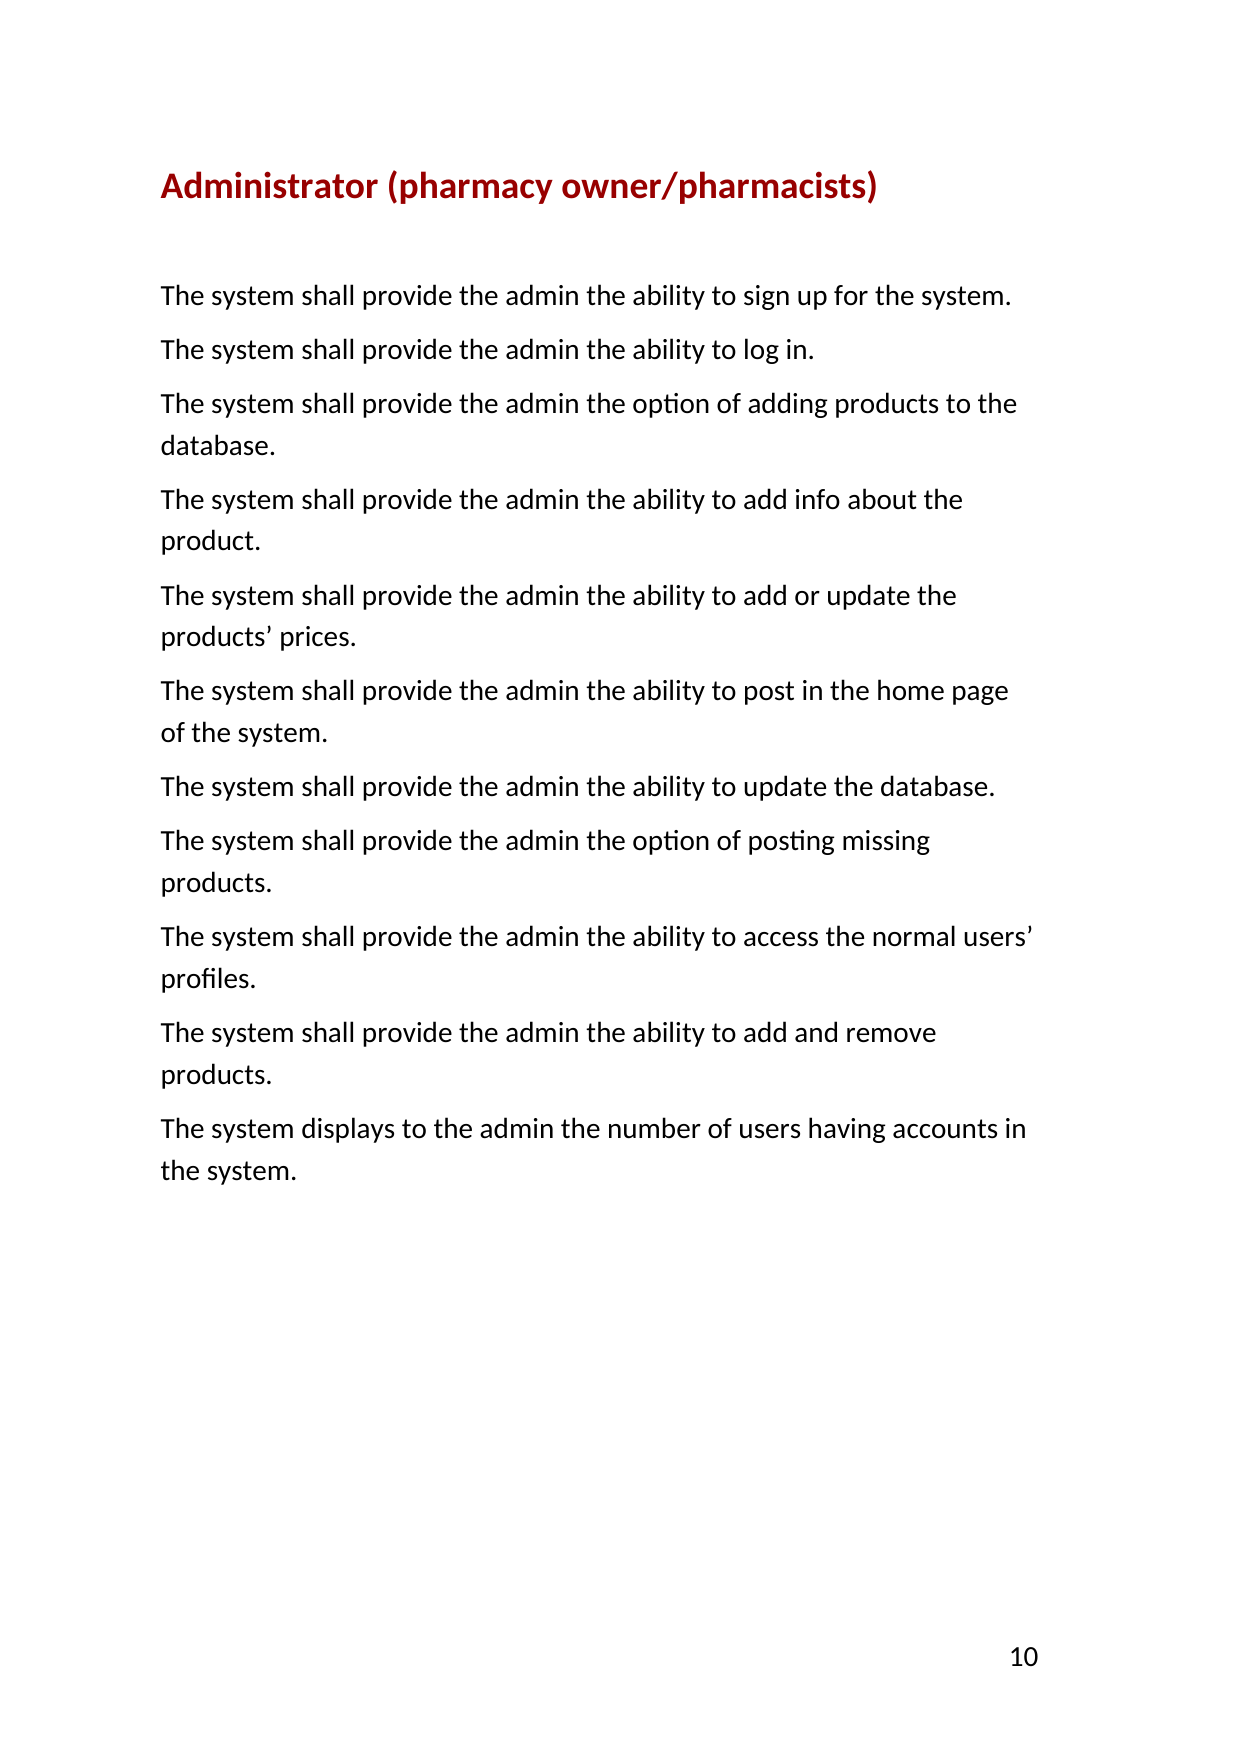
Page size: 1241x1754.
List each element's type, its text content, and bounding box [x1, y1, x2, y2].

text The system shall provide the admin the ability to access the normal users’ profiles. [160, 918, 1038, 996]
text The system shall provide the admin the ability to post in the home page of the system. [160, 672, 1038, 750]
text The system shall provide the admin the option of adding products to the database. [160, 385, 1038, 462]
text The system shall provide the admin the ability to update the database. [160, 768, 1038, 804]
text The system shall provide the admin the ability to log in. [160, 331, 1038, 366]
subtitle Administrator (pharmacy owner/pharmacists) [160, 162, 1038, 208]
text The system shall provide the admin the ability to add or update the products’ prices. [160, 577, 1038, 654]
text The system displays to the admin the number of users having accounts in the system. [160, 1110, 1038, 1187]
text The system shall provide the admin the ability to add and remove products. [160, 1014, 1038, 1091]
text The system shall provide the admin the ability to add info about the product. [160, 481, 1038, 558]
text The system shall provide the admin the option of posting missing products. [160, 822, 1038, 900]
text The system shall provide the admin the ability to sign up for the system. [160, 277, 1038, 312]
